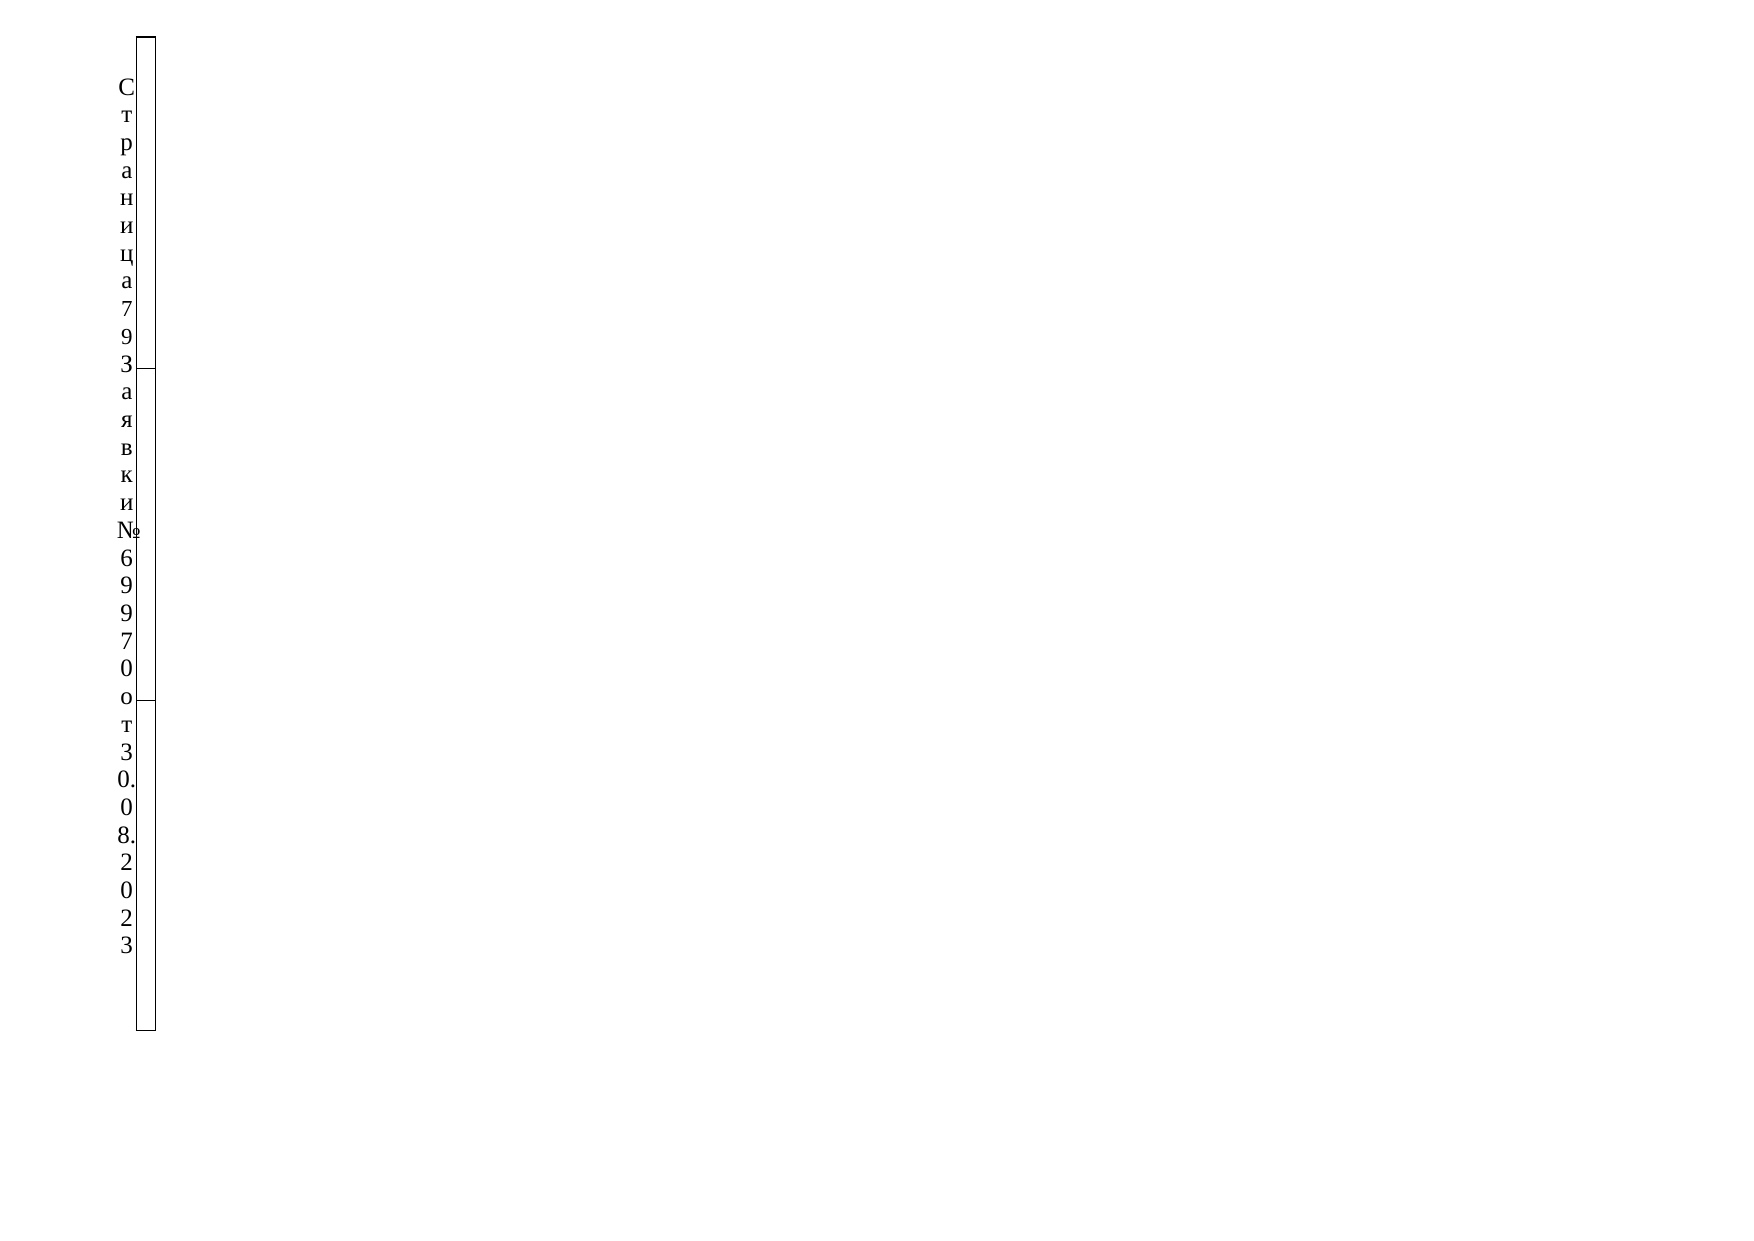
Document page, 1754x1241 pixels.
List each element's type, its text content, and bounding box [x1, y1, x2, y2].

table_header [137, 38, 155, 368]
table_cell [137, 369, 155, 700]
text Страница 79 Заявки №69970 от 30.08.2023 [117, 73, 136, 959]
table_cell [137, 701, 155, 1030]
